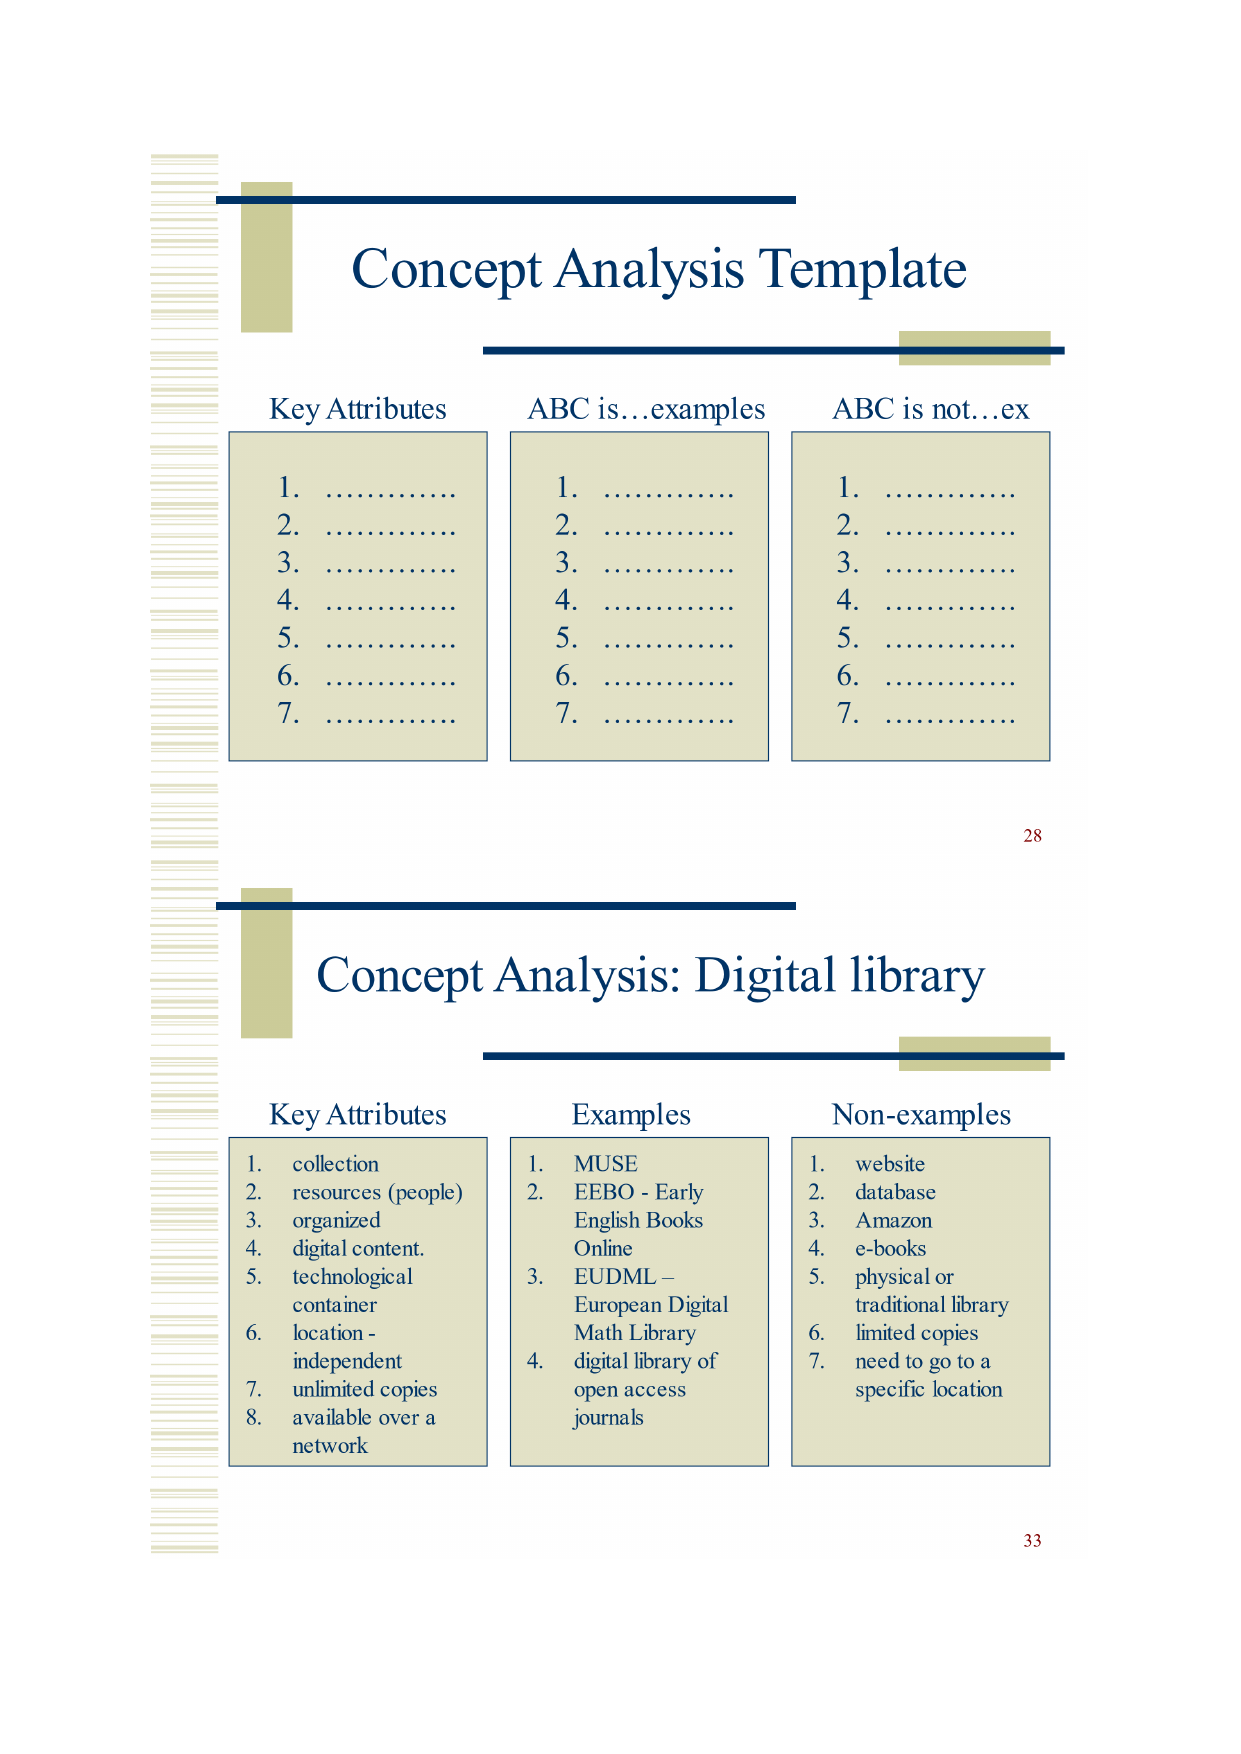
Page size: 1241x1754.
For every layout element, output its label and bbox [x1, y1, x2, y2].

picture [150, 855, 1088, 1559]
picture [150, 150, 1088, 854]
